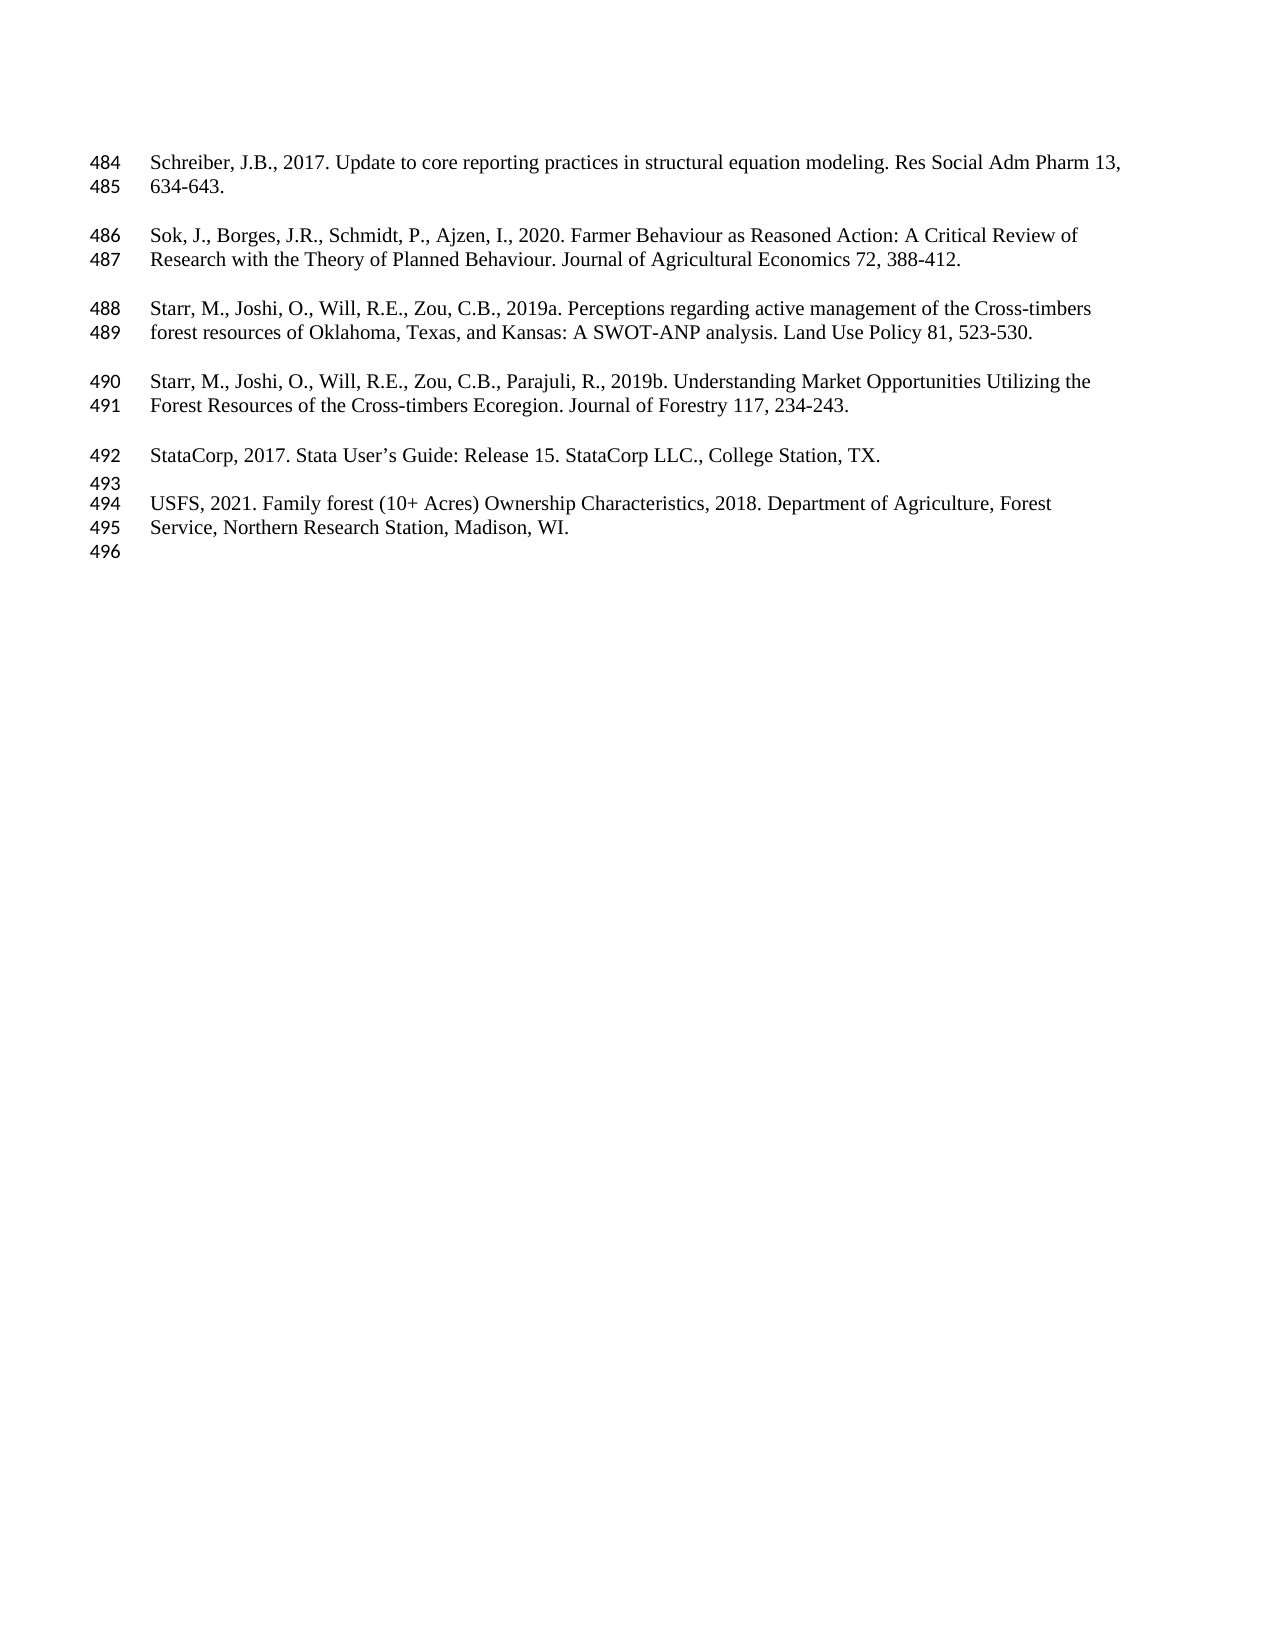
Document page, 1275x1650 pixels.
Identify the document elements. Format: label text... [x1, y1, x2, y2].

text Sok, J., Borges, J.R., Schmidt, P., Ajzen, I., 2020. Farmer Behaviour as Reasoned Action: A Critical Review of Research with the Theory of Planned Behaviour. Journal of Agricultural Economics 72, 388-412. [150, 223, 1125, 271]
text Schreiber, J.B., 2017. Update to core reporting practices in structural equation modeling. Res Social Adm Pharm 13, 634-643. [150, 150, 1125, 198]
text StataCorp, 2017. Stata User’s Guide: Release 15. StataCorp LLC., College Station, TX. [150, 442, 1125, 467]
text Starr, M., Joshi, O., Will, R.E., Zou, C.B., Parajuli, R., 2019b. Understanding Market Opportunities Utilizing the Forest Resources of the Cross-timbers Ecoregion. Journal of Forestry 117, 234-243. [150, 369, 1125, 417]
text Starr, M., Joshi, O., Will, R.E., Zou, C.B., 2019a. Perceptions regarding active management of the Cross-timbers forest resources of Oklahoma, Texas, and Kansas: A SWOT-ANP analysis. Land Use Policy 81, 523-530. [150, 296, 1125, 344]
text USFS, 2021. Family forest (10+ Acres) Ownership Characteristics, 2018. Department of Agriculture, Forest Service, Northern Research Station, Madison, WI. [150, 491, 1125, 539]
